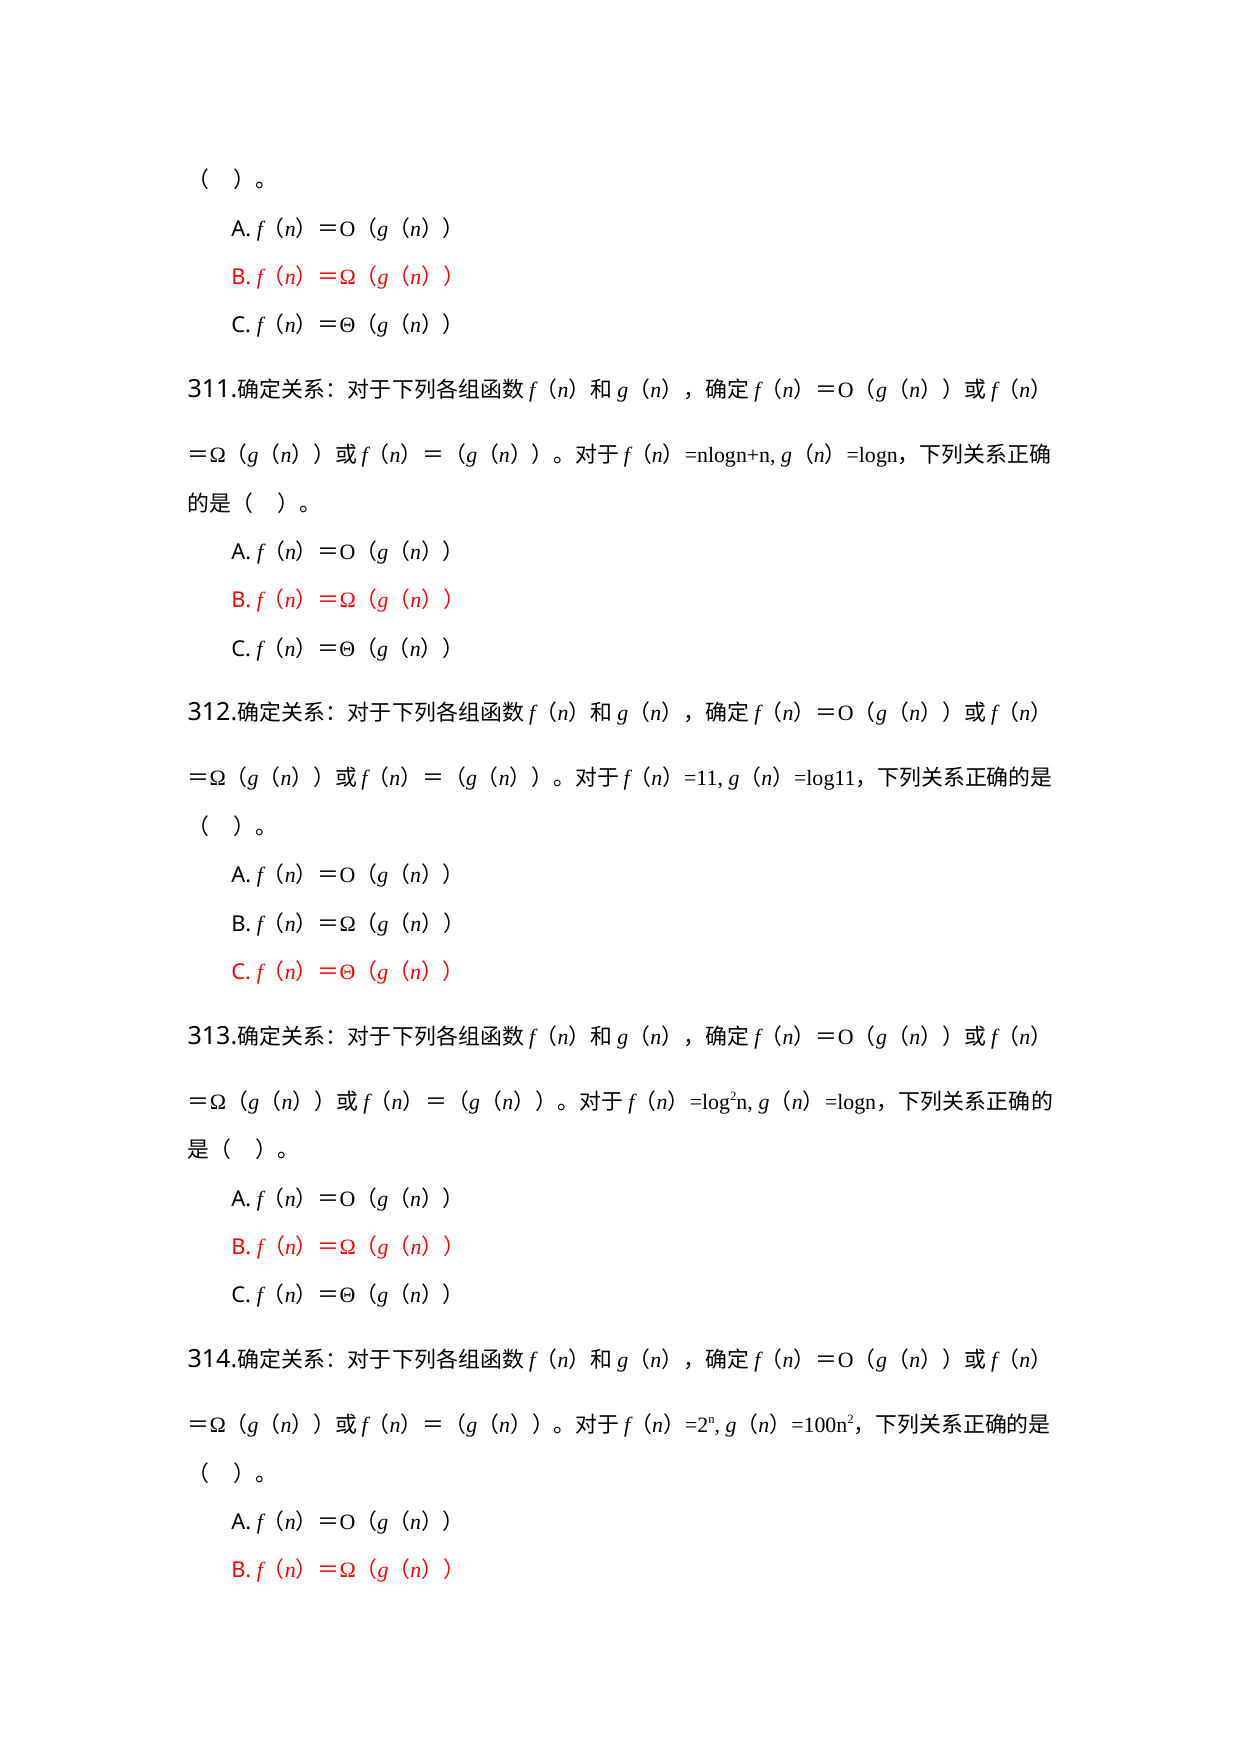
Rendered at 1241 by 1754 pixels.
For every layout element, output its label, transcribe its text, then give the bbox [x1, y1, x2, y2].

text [187, 162, 1053, 194]
text C. f（n）＝Θ（g（n）） [231, 954, 1053, 986]
text C. f（n）＝Θ（g（n）） [231, 1277, 1053, 1309]
text B. f（n）＝Ω（g（n）） [231, 905, 1053, 938]
text C. f（n）＝Θ（g（n）） [231, 630, 1053, 663]
text 313.确定关系：对于下列各组函数f（n）和g（n），确定f（n）＝O（g（n））或f（n）＝Ω（g（n））或f（n）＝（g（n））。对于f（n）=log2n, g（n）=logn，下列关系正确的是（ ）。 [187, 1002, 1053, 1164]
text B. f（n）＝Ω（g（n）） [231, 1229, 1053, 1261]
text A. f（n）＝O（g（n）） [231, 210, 1053, 243]
text 311.确定关系：对于下列各组函数f（n）和g（n），确定f（n）＝O（g（n））或f（n）＝Ω（g（n））或f（n）＝（g（n））。对于f（n）=nlogn+n, g（n）=logn，下列关系正确的是（ ）。 [187, 355, 1053, 518]
text A. f（n）＝O（g（n）） [231, 857, 1053, 889]
text A. f（n）＝O（g（n）） [231, 1504, 1053, 1536]
text B. f（n）＝Ω（g（n）） [231, 259, 1053, 291]
text A. f（n）＝O（g（n）） [231, 534, 1053, 566]
text B. f（n）＝Ω（g（n）） [231, 582, 1053, 614]
text C. f（n）＝Θ（g（n）） [231, 307, 1053, 339]
text 314.确定关系：对于下列各组函数f（n）和g（n），确定f（n）＝O（g（n））或f（n）＝Ω（g（n））或f（n）＝（g（n））。对于f（n）=2n, g（n）=100n2，下列关系正确的是（ ）。 [187, 1325, 1053, 1488]
text A. f（n）＝O（g（n）） [231, 1180, 1053, 1213]
text 312.确定关系：对于下列各组函数f（n）和g（n），确定f（n）＝O（g（n））或f（n）＝Ω（g（n））或f（n）＝（g（n））。对于f（n）=11, g（n）=log11，下列关系正确的是（ ）。 [187, 679, 1053, 841]
text B. f（n）＝Ω（g（n）） [231, 1552, 1053, 1584]
